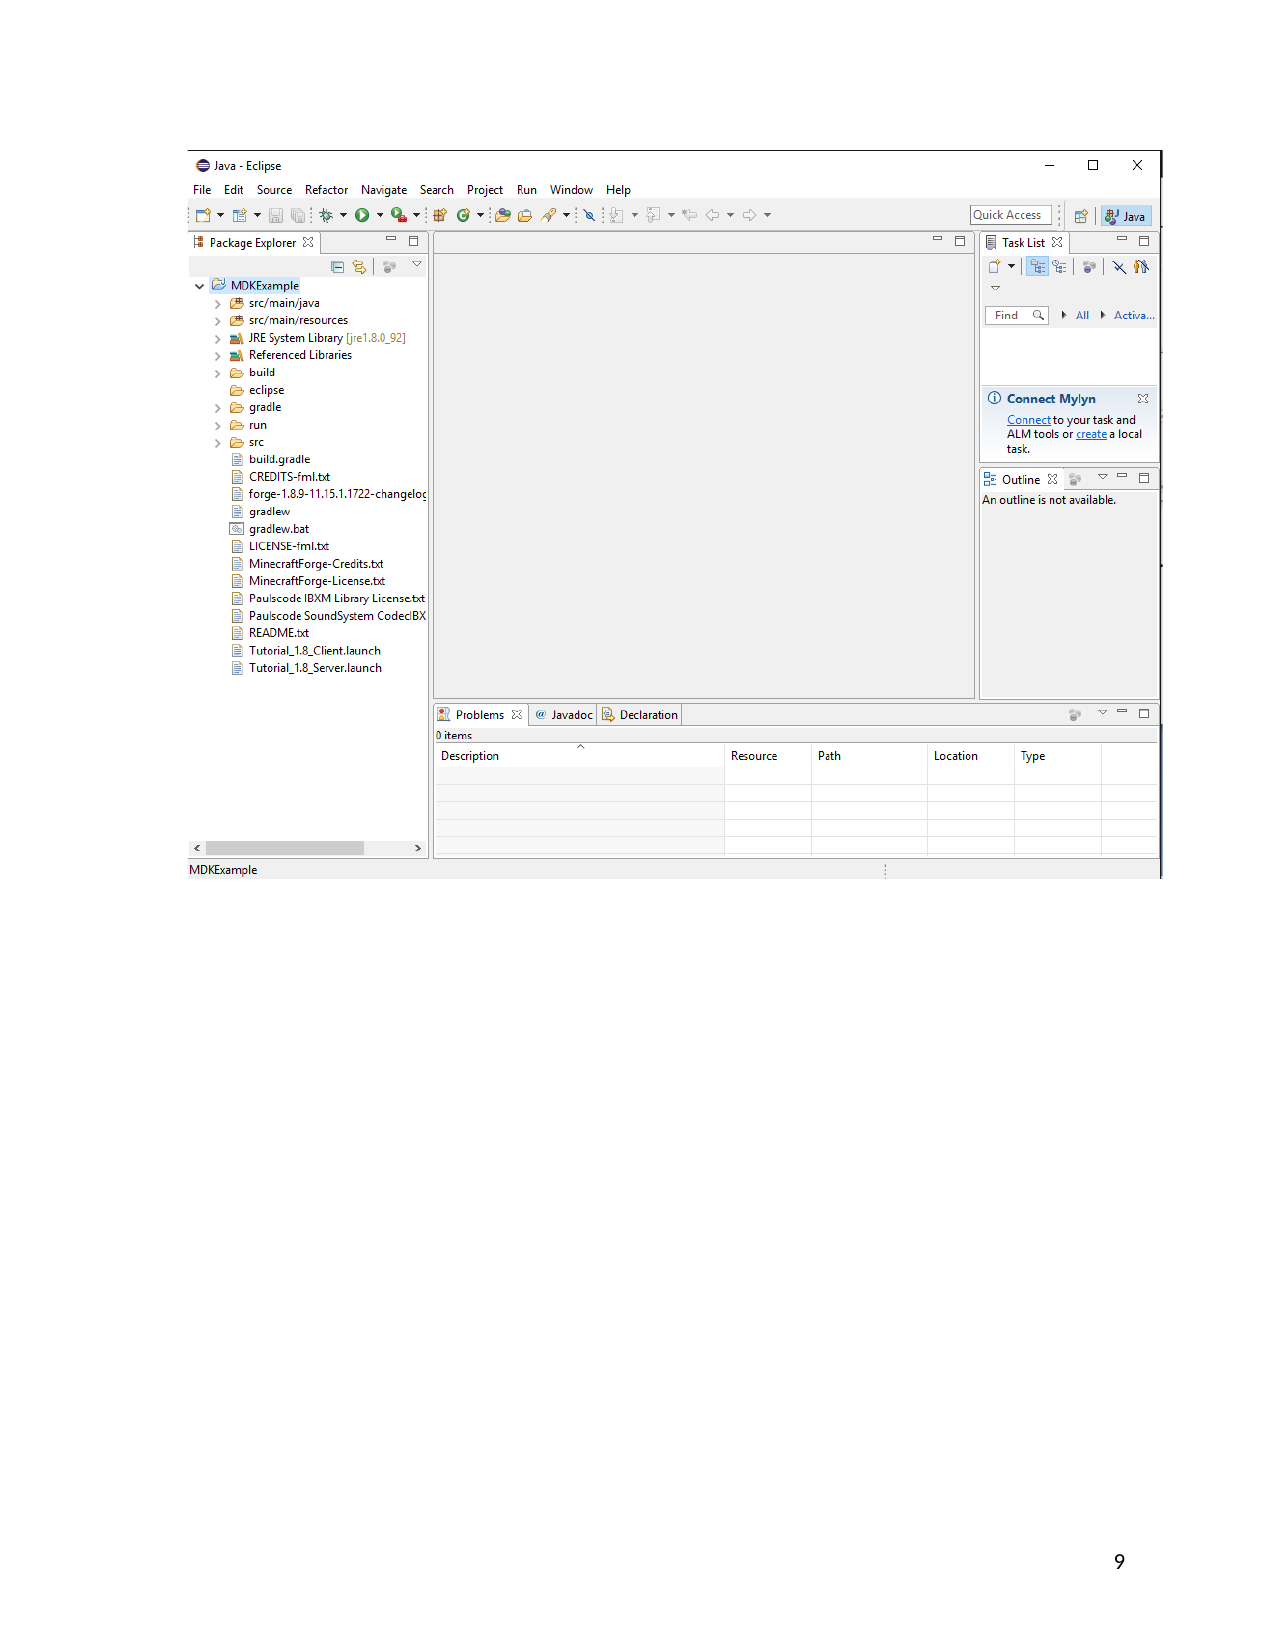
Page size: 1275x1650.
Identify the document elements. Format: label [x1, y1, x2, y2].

picture [187, 150, 1163, 879]
